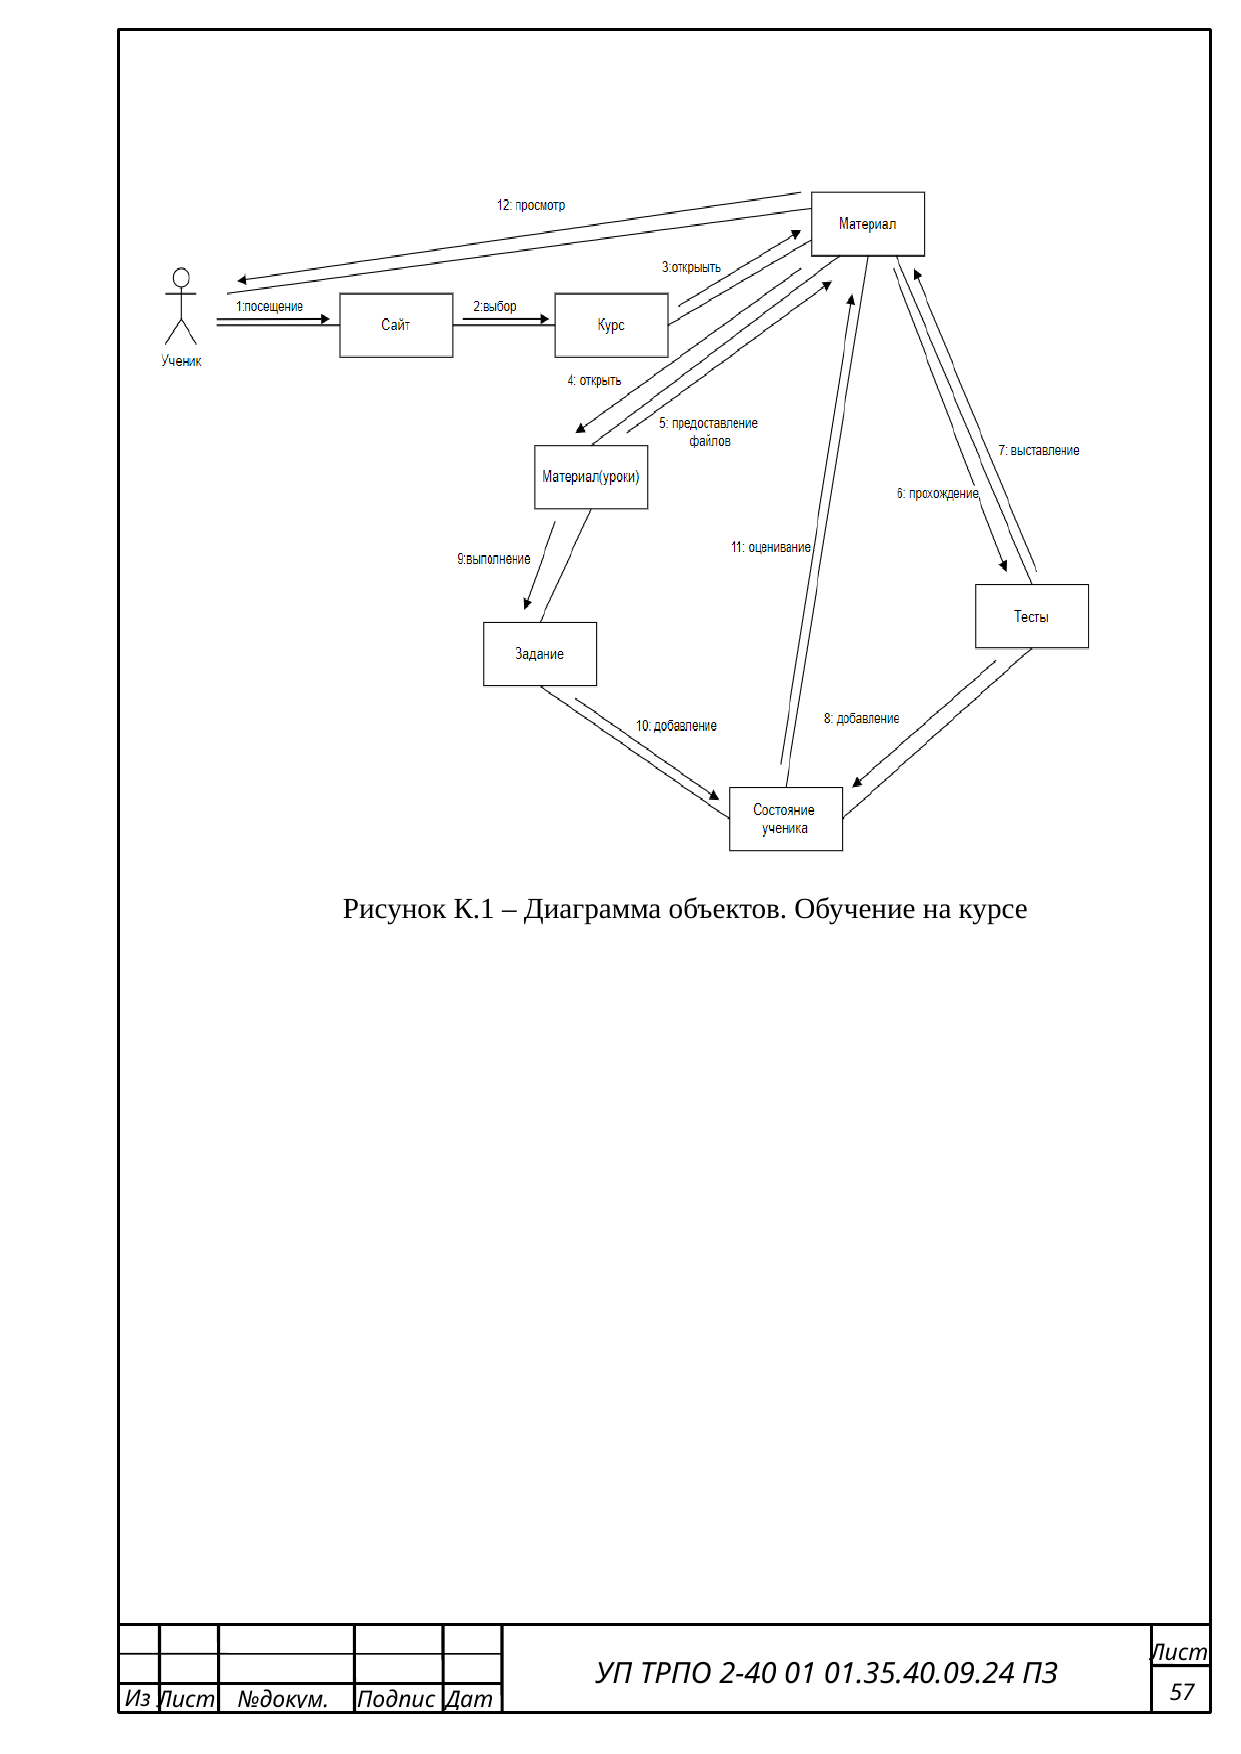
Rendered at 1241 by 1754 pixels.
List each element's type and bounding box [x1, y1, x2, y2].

picture [135, 126, 1199, 893]
